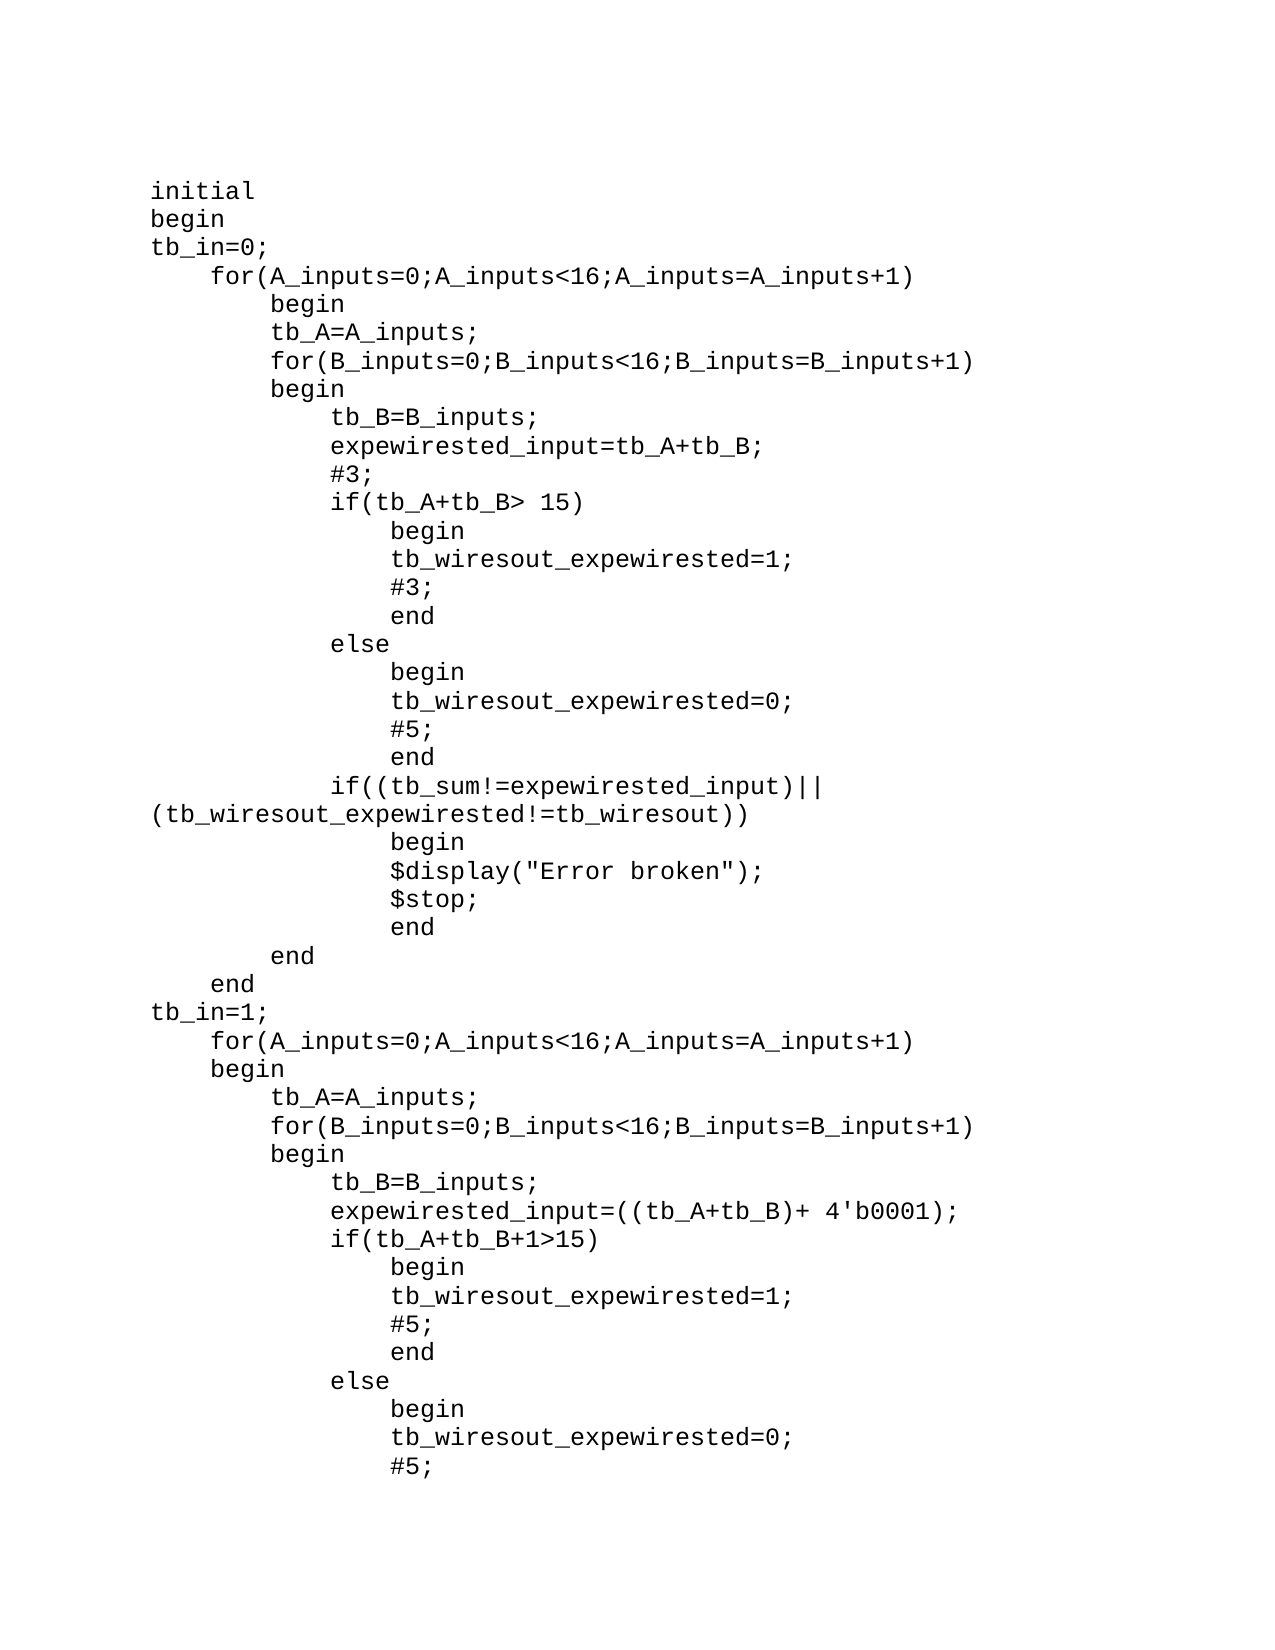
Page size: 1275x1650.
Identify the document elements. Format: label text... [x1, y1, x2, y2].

text begin [150, 518, 1125, 547]
text tb_wiresout_expewirested=1; [150, 1283, 1125, 1312]
text if((tb_sum!=expewirested_input)||(tb_wiresout_expewirested!=tb_wiresout)) [150, 773, 1125, 830]
text tb_in=1; [150, 1000, 1125, 1028]
text for(B_inputs=0;B_inputs<16;B_inputs=B_inputs+1) [150, 1113, 1125, 1142]
text begin [150, 207, 1125, 235]
text end [150, 745, 1125, 773]
text end [150, 603, 1125, 632]
text #5; [150, 1312, 1125, 1340]
text else [150, 632, 1125, 660]
text end [150, 943, 1125, 972]
text if(tb_A+tb_B> 15) [150, 490, 1125, 518]
text tb_wiresout_expewirested=1; [150, 547, 1125, 575]
text if(tb_A+tb_B+1>15) [150, 1227, 1125, 1255]
text tb_wiresout_expewirested=0; [150, 1425, 1125, 1453]
text expewirested_input=tb_A+tb_B; [150, 433, 1125, 462]
text end [150, 1340, 1125, 1368]
text #3; [150, 462, 1125, 490]
text end [150, 972, 1125, 1000]
text begin [150, 292, 1125, 320]
text begin [150, 377, 1125, 405]
text for(A_inputs=0;A_inputs<16;A_inputs=A_inputs+1) [150, 263, 1125, 292]
text $stop; [150, 887, 1125, 915]
text tb_A=A_inputs; [150, 320, 1125, 348]
text begin [150, 1255, 1125, 1283]
text tb_in=0; [150, 235, 1125, 263]
text $display("Error broken"); [150, 858, 1125, 887]
text begin [150, 1057, 1125, 1085]
text begin [150, 1142, 1125, 1170]
text tb_A=A_inputs; [150, 1085, 1125, 1113]
text tb_B=B_inputs; [150, 405, 1125, 433]
text for(A_inputs=0;A_inputs<16;A_inputs=A_inputs+1) [150, 1028, 1125, 1057]
text initial [150, 178, 1125, 207]
text #5; [150, 1453, 1125, 1482]
text tb_B=B_inputs; [150, 1170, 1125, 1198]
text #5; [150, 717, 1125, 745]
text tb_wiresout_expewirested=0; [150, 688, 1125, 717]
text begin [150, 1397, 1125, 1425]
text #3; [150, 575, 1125, 603]
text begin [150, 830, 1125, 858]
text end [150, 915, 1125, 943]
text for(B_inputs=0;B_inputs<16;B_inputs=B_inputs+1) [150, 348, 1125, 377]
text else [150, 1368, 1125, 1397]
text expewirested_input=((tb_A+tb_B)+ 4'b0001); [150, 1198, 1125, 1227]
text begin [150, 660, 1125, 688]
